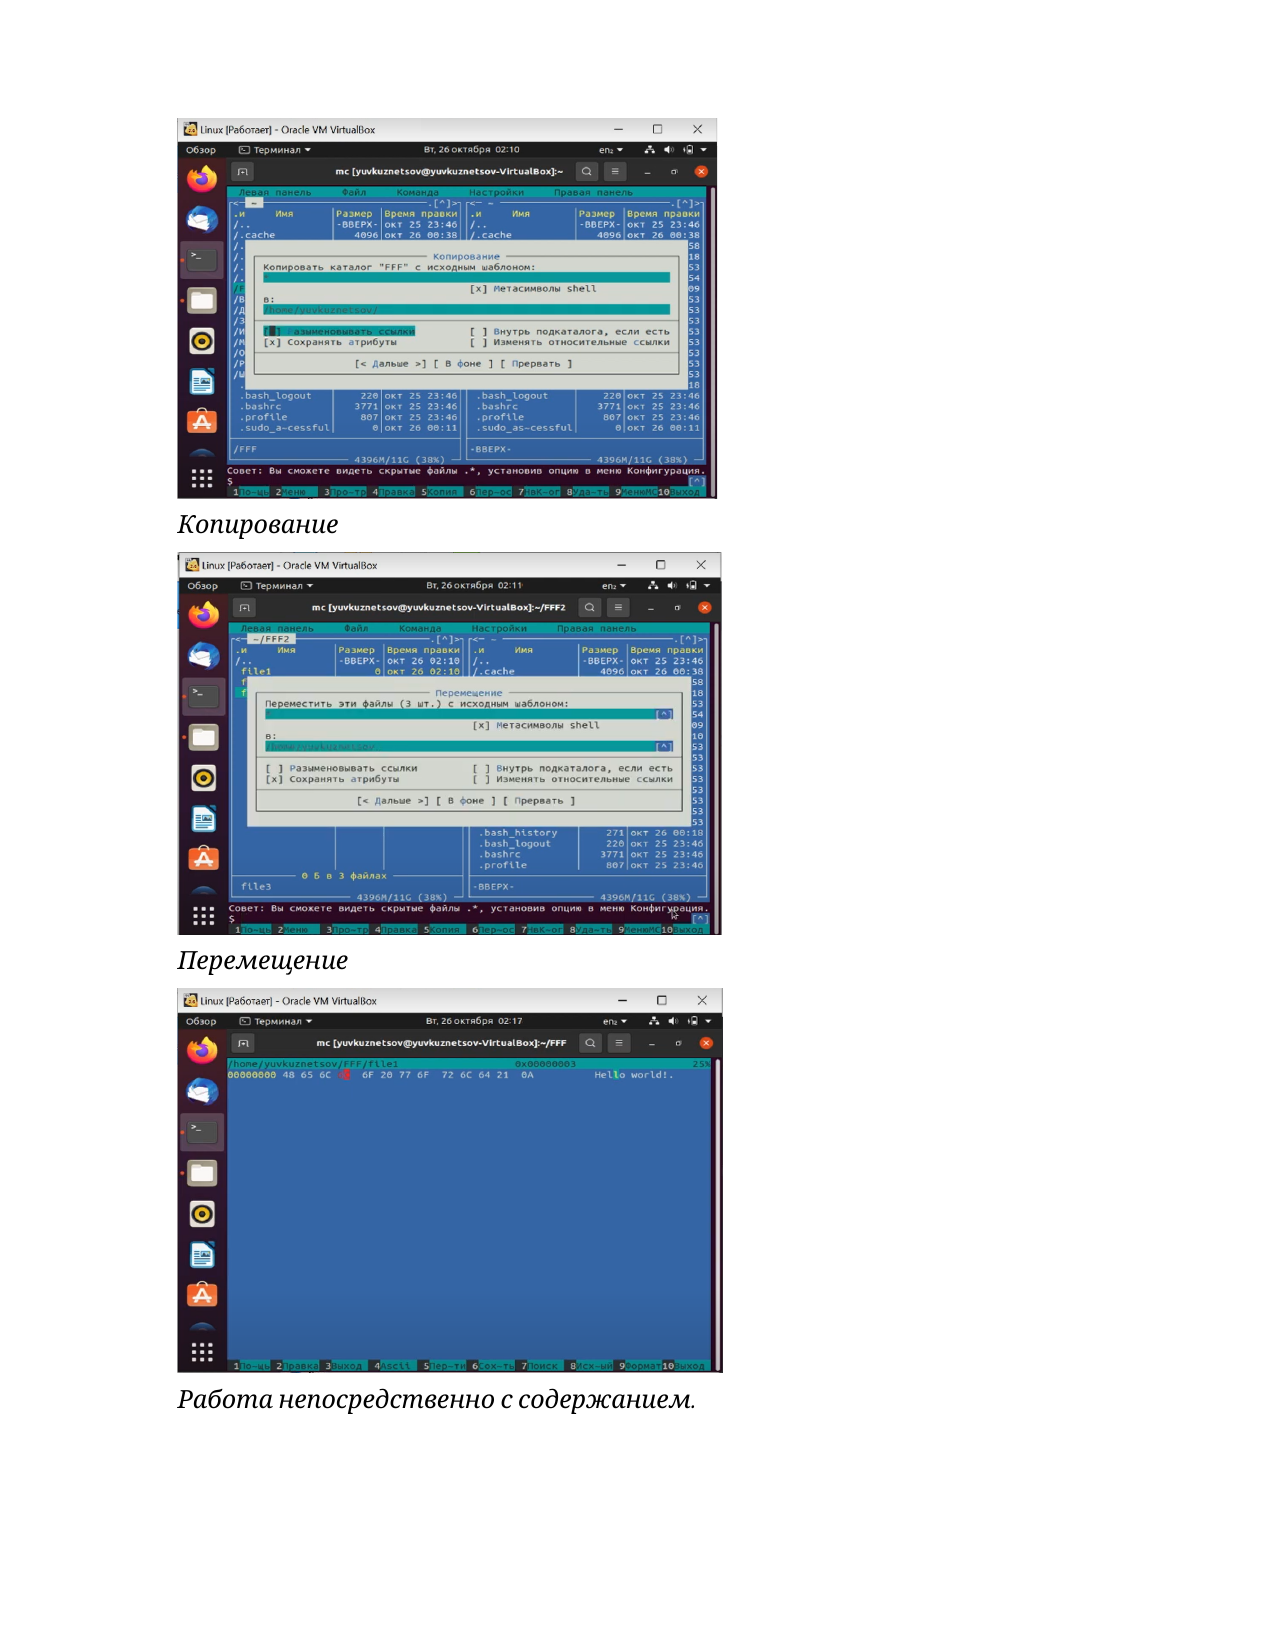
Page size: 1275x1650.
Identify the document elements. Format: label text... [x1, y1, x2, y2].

text Перемещение [177, 947, 1186, 976]
picture [177, 988, 723, 1373]
text Работа непосредственно с содержанием. [177, 1386, 1186, 1414]
text Копирование [177, 511, 1186, 540]
picture [177, 118, 718, 499]
picture [177, 552, 722, 935]
